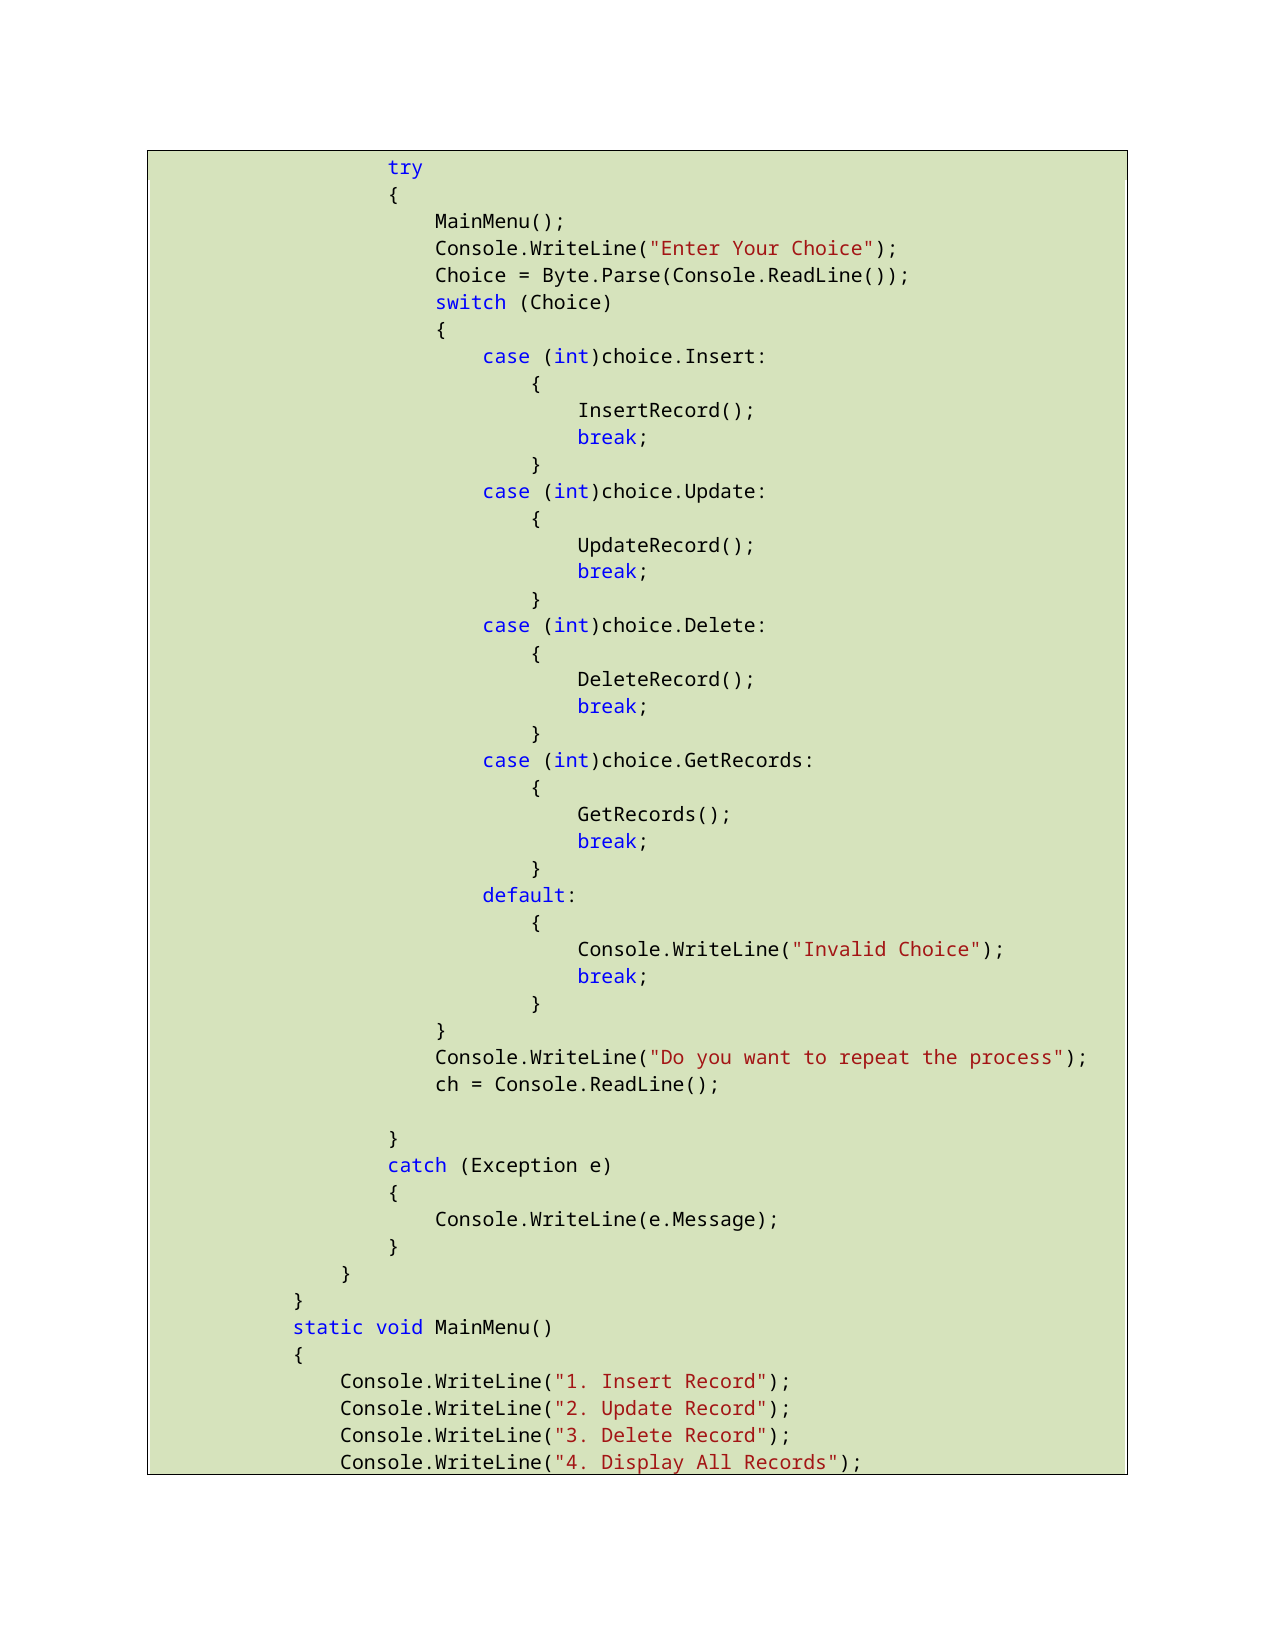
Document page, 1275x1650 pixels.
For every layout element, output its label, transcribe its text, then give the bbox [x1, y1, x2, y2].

text GetRecords(); [150, 801, 1125, 828]
text } [150, 585, 1125, 612]
text } [150, 1124, 1125, 1151]
text break; [150, 693, 1125, 720]
text { [150, 180, 1125, 207]
text { [150, 369, 1125, 396]
text { [150, 639, 1125, 666]
text Console.WriteLine("Do you want to repeat the process"); [150, 1043, 1125, 1070]
text } [150, 854, 1125, 882]
text break; [150, 423, 1125, 450]
text { [150, 1178, 1125, 1205]
text { [150, 315, 1125, 342]
text try [148, 151, 1127, 180]
text { [150, 504, 1125, 531]
text Console.WriteLine("Invalid Choice"); [150, 936, 1125, 962]
text InsertRecord(); [150, 396, 1125, 423]
text case (int)choice.Delete: [150, 612, 1125, 639]
text break; [150, 558, 1125, 585]
text ch = Console.ReadLine(); [150, 1070, 1125, 1097]
text DeleteRecord(); [150, 666, 1125, 693]
text Console.WriteLine(e.Message); [150, 1205, 1125, 1232]
text { [150, 774, 1125, 801]
text } [150, 1259, 1125, 1286]
text static void MainMenu() [150, 1313, 1125, 1340]
text catch (Exception e) [150, 1151, 1125, 1178]
text case (int)choice.Update: [150, 477, 1125, 504]
text switch (Choice) [150, 288, 1125, 315]
text { [150, 908, 1125, 936]
text Console.WriteLine("1. Insert Record"); [150, 1367, 1125, 1394]
text break; [150, 962, 1125, 989]
text } [150, 1232, 1125, 1259]
text Choice = Byte.Parse(Console.ReadLine()); [150, 261, 1125, 288]
text } [150, 450, 1125, 477]
text Console.WriteLine("Enter Your Choice"); [150, 234, 1125, 261]
text Console.WriteLine("3. Delete Record"); [150, 1421, 1125, 1448]
text default: [150, 882, 1125, 908]
text break; [150, 828, 1125, 854]
text { [150, 1340, 1125, 1367]
text Console.WriteLine("2. Update Record"); [150, 1394, 1125, 1421]
text Console.WriteLine("4. Display All Records"); [150, 1448, 1125, 1474]
text } [150, 989, 1125, 1016]
text UpdateRecord(); [150, 531, 1125, 558]
text case (int)choice.GetRecords: [150, 747, 1125, 774]
text } [150, 1286, 1125, 1313]
text } [150, 1016, 1125, 1043]
text MainMenu(); [150, 207, 1125, 234]
text } [150, 720, 1125, 747]
text case (int)choice.Insert: [150, 342, 1125, 369]
